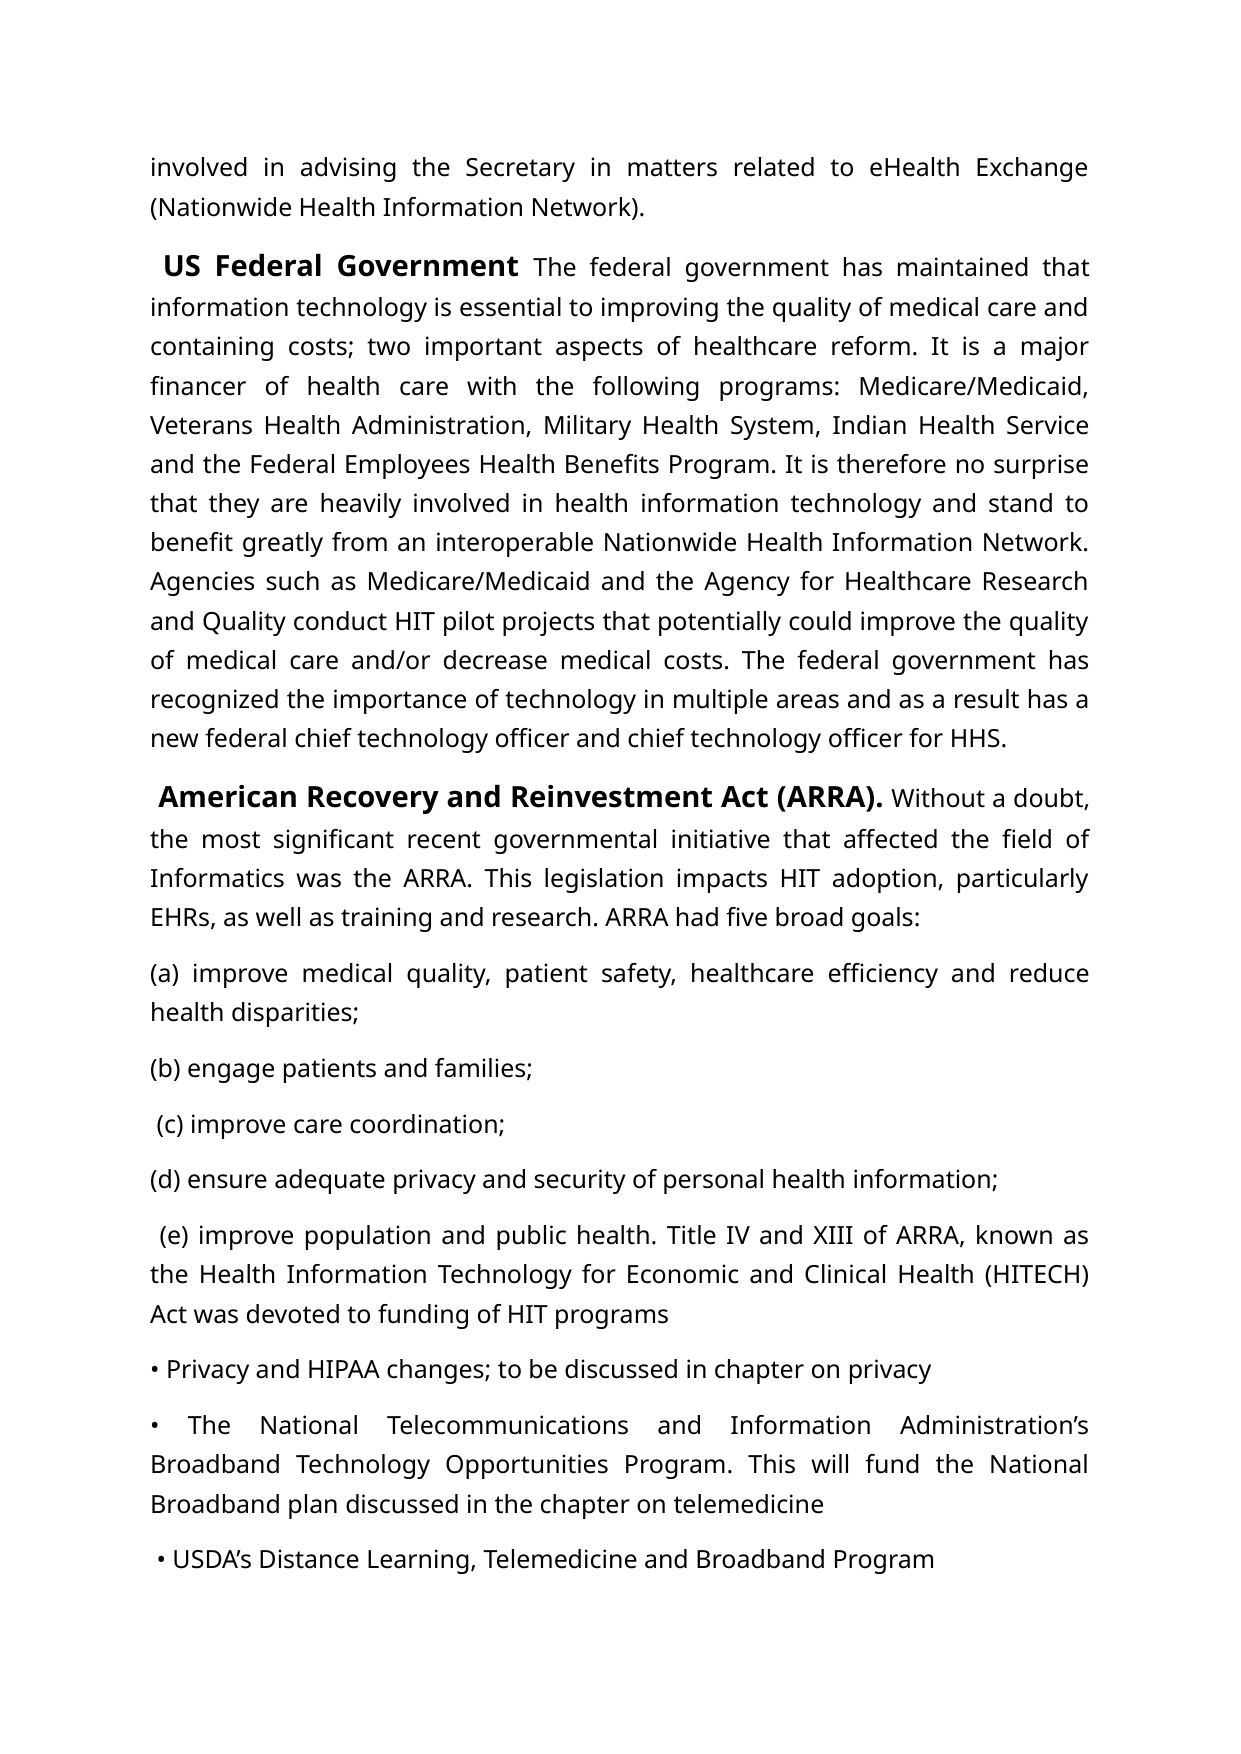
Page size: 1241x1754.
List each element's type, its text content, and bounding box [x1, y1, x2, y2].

text US Federal Government The federal government has maintained that information technology is essential to improving the quality of medical care and containing costs; two important aspects of healthcare reform. It is a major financer of health care with the following programs: Medicare/Medicaid, Veterans Health Administration, Military Health System, Indian Health Service and the Federal Employees Health Benefits Program. It is therefore no surprise that they are heavily involved in health information technology and stand to benefit greatly from an interoperable Nationwide Health Information Network. Agencies such as Medicare/Medicaid and the Agency for Healthcare Research and Quality conduct HIT pilot projects that potentially could improve the quality of medical care and/or decrease medical costs. The federal government has recognized the importance of technology in multiple areas and as a result has a new federal chief technology officer and chief technology officer for HHS. [150, 245, 1090, 755]
text • USDA’s Distance Learning, Telemedicine and Broadband Program [150, 1542, 1090, 1576]
text (b) engage patients and families; [150, 1050, 1090, 1084]
text (d) ensure adequate privacy and security of personal health information; [150, 1162, 1090, 1196]
text (a) improve medical quality, patient safety, healthcare efficiency and reduce health disparities; [150, 955, 1090, 1029]
text American Recovery and Reinvestment Act (ARRA). Without a doubt, the most significant recent governmental initiative that affected the field of Informatics was the ARRA. This legislation impacts HIT adoption, particularly EHRs, as well as training and research. ARRA had five broad goals: [150, 776, 1090, 934]
text (e) improve population and public health. Title IV and XIII of ARRA, known as the Health Information Technology for Economic and Clinical Health (HITECH) Act was devoted to funding of HIT programs [150, 1218, 1090, 1330]
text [150, 150, 1090, 223]
text • The National Telecommunications and Information Administration’s Broadband Technology Opportunities Program. This will fund the National Broadband plan discussed in the chapter on telemedicine [150, 1408, 1090, 1520]
text (c) improve care coordination; [150, 1106, 1090, 1140]
text • Privacy and HIPAA changes; to be discussed in chapter on privacy [150, 1352, 1090, 1386]
